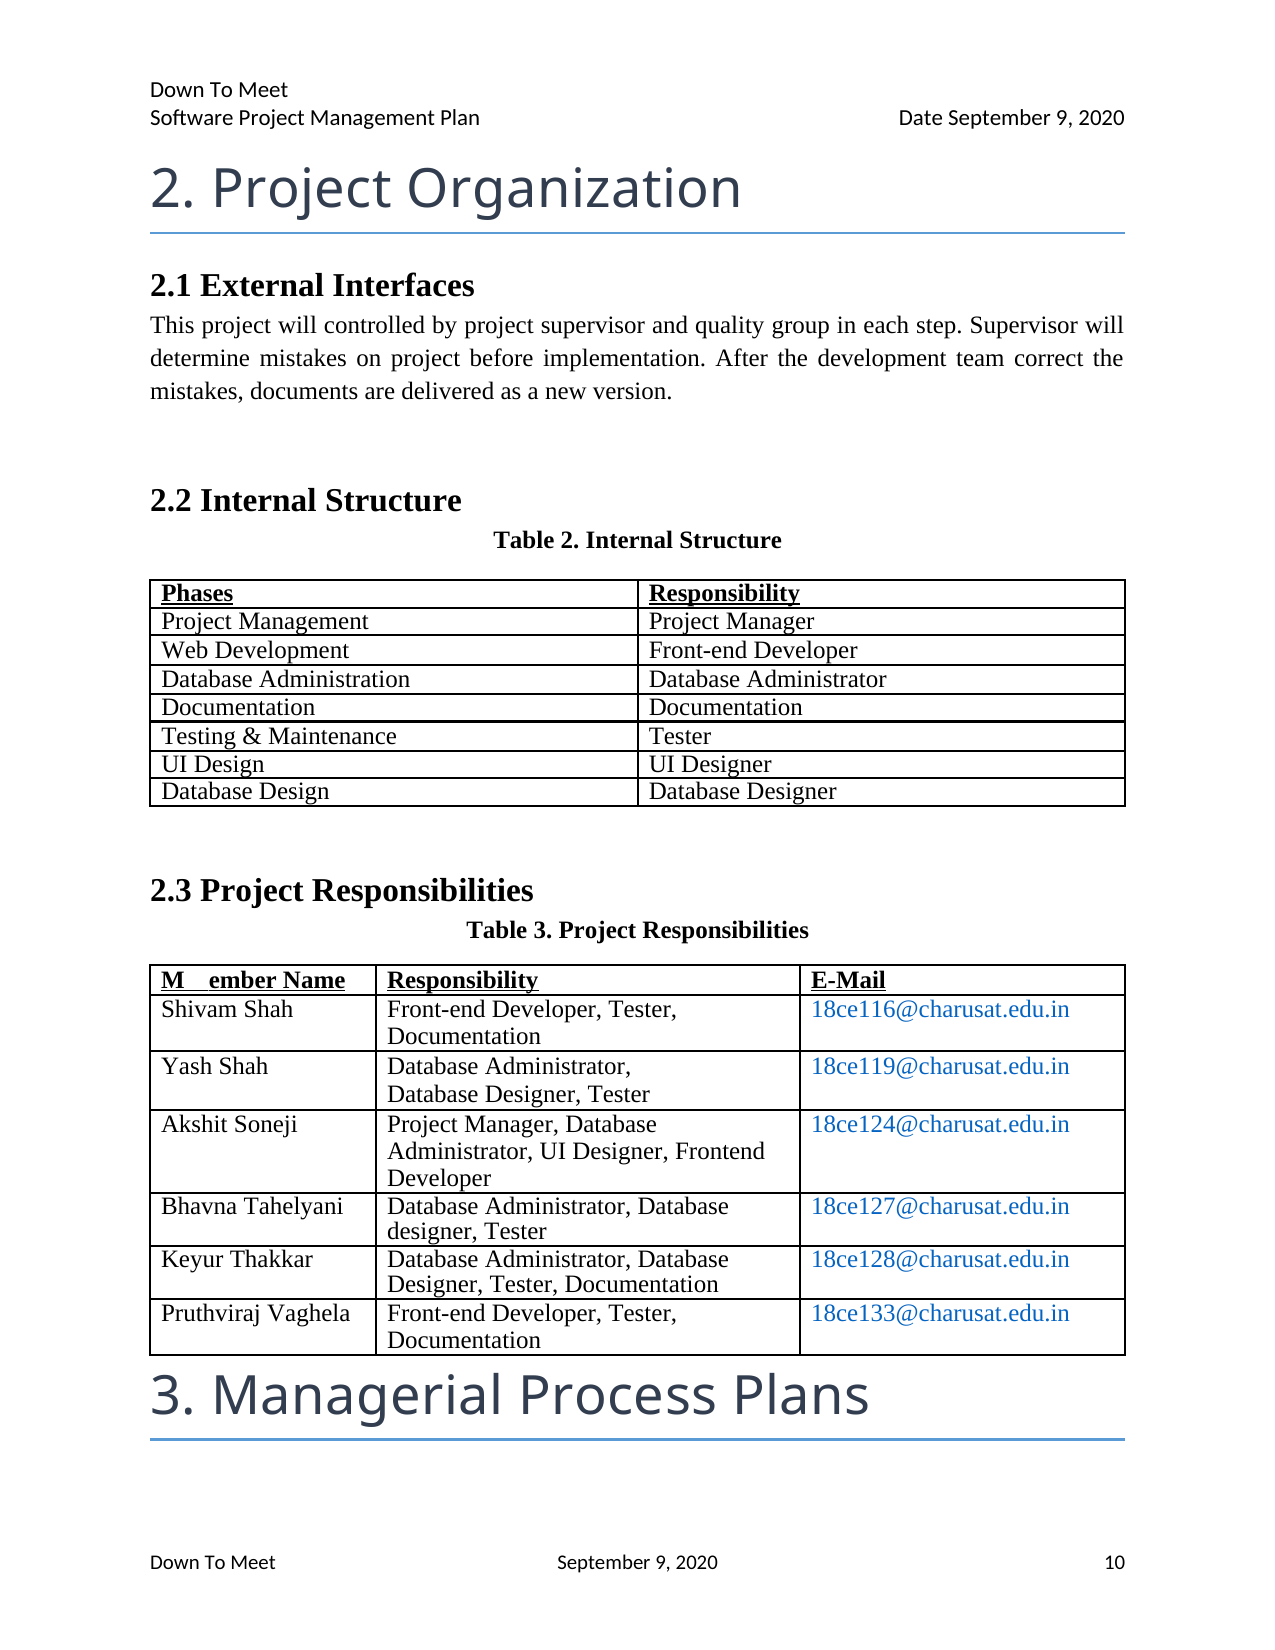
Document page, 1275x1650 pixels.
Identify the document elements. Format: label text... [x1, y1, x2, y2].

table_cell 18ce133@charusat.edu.in [801, 1300, 1124, 1354]
table_cell Yash Shah [151, 1052, 375, 1108]
table_cell Web Development [151, 636, 637, 663]
table_cell Database Designer [639, 779, 1124, 805]
table_cell Front-end Developer, Tester, Documentation [377, 1300, 799, 1354]
subtitle 2.2 Internal Structure [150, 481, 1125, 519]
table_cell Database Administrator, Database designer, Tester [377, 1194, 799, 1245]
text Table 3. Project Responsibilities [150, 915, 1125, 943]
text This project will controlled by project supervisor and quality group in each step. Supervisor will determine mistakes on project before implementation. After the development team correct the mistakes, documents are delivered as a new version. [150, 310, 1125, 405]
table_cell Database Administrator, Database Designer, Tester, Documentation [377, 1247, 799, 1298]
table_header Responsibility [639, 581, 1124, 607]
table_cell Akshit Soneji [151, 1111, 375, 1192]
table_cell Keyur Thakkar [151, 1247, 375, 1298]
table_cell Database Administrator, Database Designer, Tester [377, 1052, 799, 1108]
table_cell Project Manager, Database Administrator, UI Designer, Frontend Developer [377, 1111, 799, 1192]
subtitle 2.3 Project Responsibilities [150, 870, 1125, 908]
table_cell Project Manager [639, 609, 1124, 634]
text Table 2. Internal Structure [150, 525, 1125, 554]
table_cell Database Administrator [639, 666, 1124, 693]
table_cell UI Design [151, 752, 637, 777]
table_cell 18ce127@charusat.edu.in [801, 1194, 1124, 1245]
table_header Phases [151, 581, 637, 607]
table_header E-Mail [801, 966, 1124, 993]
table_cell UI Designer [639, 752, 1124, 777]
title 2. Project Organization [150, 150, 1125, 232]
table_cell Front-end Developer, Tester, Documentation [377, 996, 799, 1049]
table_cell Database Administration [151, 666, 637, 693]
table_cell 18ce116@charusat.edu.in [801, 996, 1124, 1049]
table_cell Database Design [151, 779, 637, 805]
table_cell Shivam Shah [151, 996, 375, 1049]
table_cell Documentation [151, 695, 637, 720]
subtitle 2.1 External Interfaces [150, 265, 1125, 304]
table_cell 18ce119@charusat.edu.in [801, 1052, 1124, 1108]
table_header Responsibility [377, 966, 799, 993]
table_cell Documentation [639, 695, 1124, 720]
title 3. Managerial Process Plans [150, 1356, 1125, 1438]
table_cell 18ce124@charusat.edu.in [801, 1111, 1124, 1192]
table_cell Pruthviraj Vaghela [151, 1300, 375, 1354]
table_cell Front-end Developer [639, 636, 1124, 663]
table_cell Project Management [151, 609, 637, 634]
table_cell Testing & Maintenance [151, 723, 637, 749]
table_cell Bhavna Tahelyani [151, 1194, 375, 1245]
table_header M ember Name [151, 966, 375, 993]
table_cell Tester [639, 723, 1124, 749]
table_cell 18ce128@charusat.edu.in [801, 1247, 1124, 1298]
